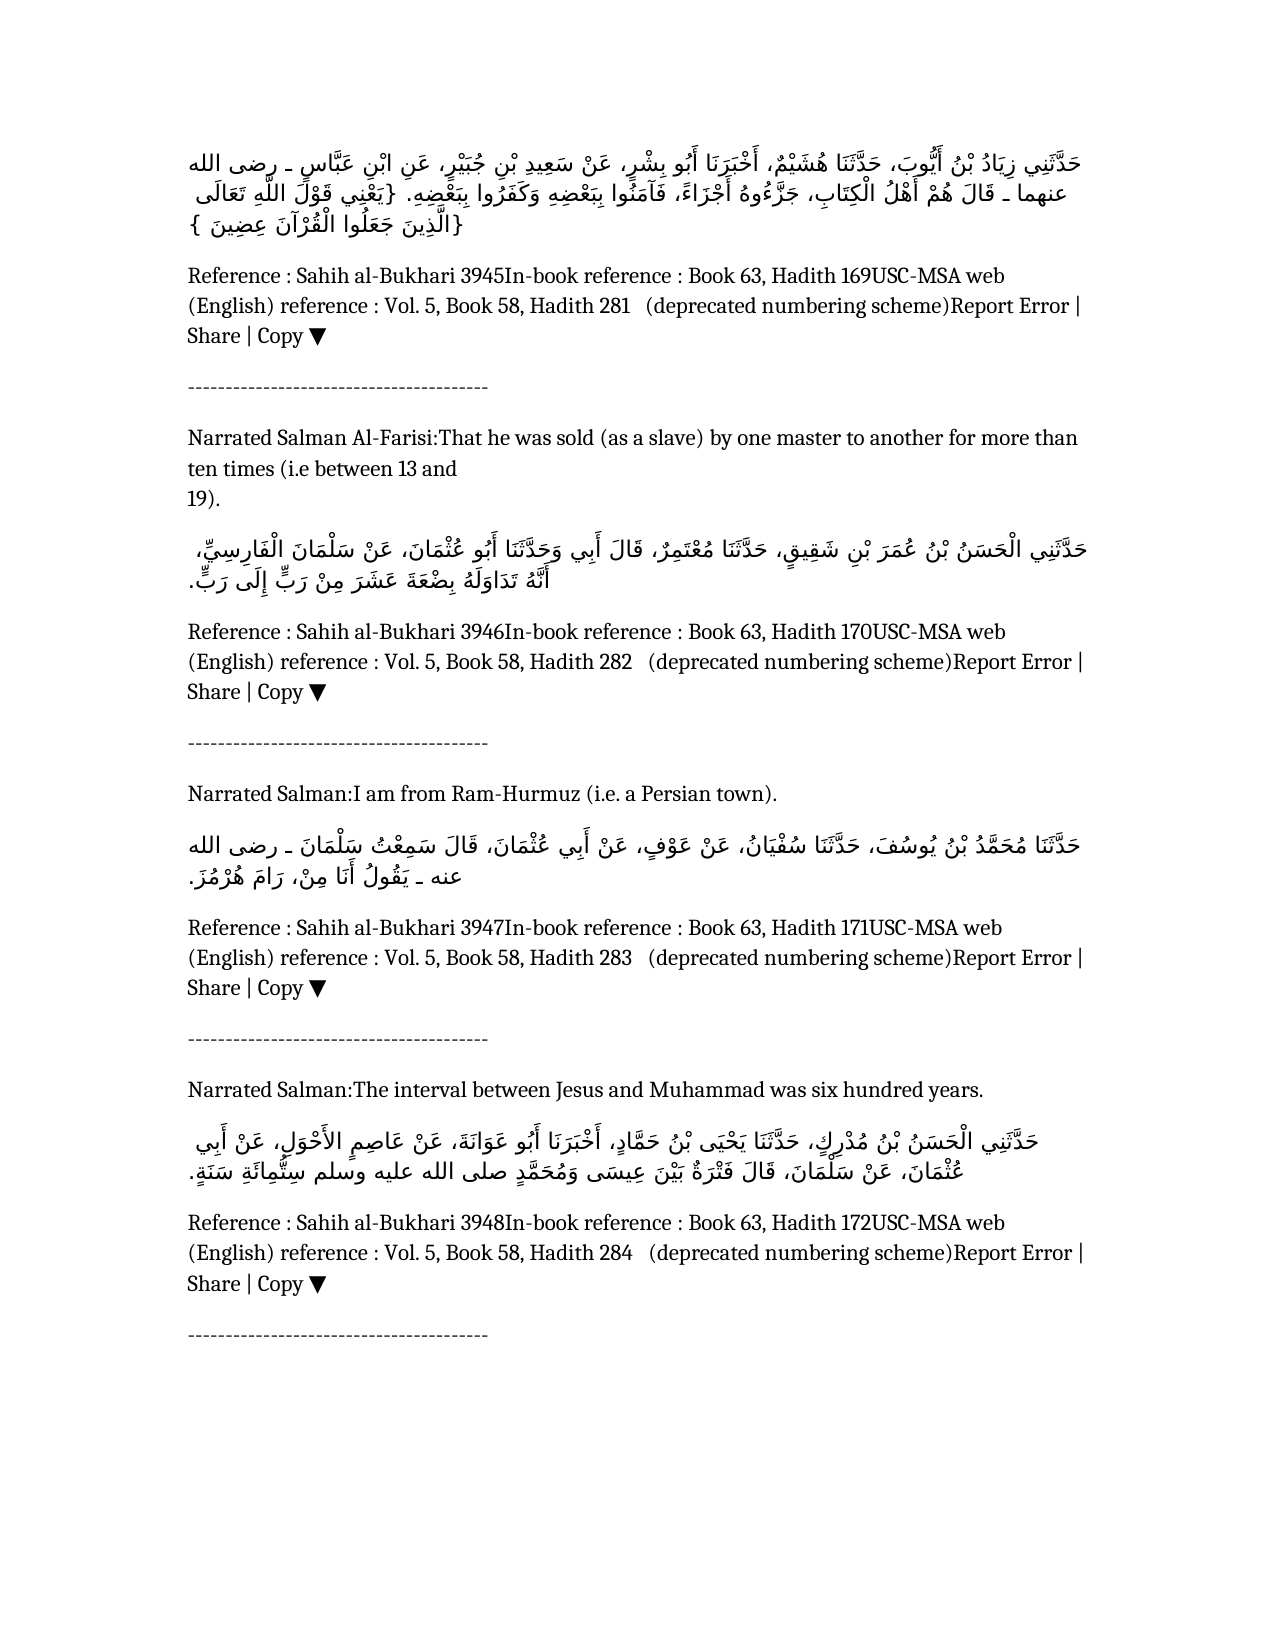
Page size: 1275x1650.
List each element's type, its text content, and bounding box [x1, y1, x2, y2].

text حَدَّثَنِي زِيَادُ بْنُ أَيُّوبَ، حَدَّثَنَا هُشَيْمٌ، أَخْبَرَنَا أَبُو بِشْرٍ، عَنْ سَعِيدِ بْنِ جُبَيْرٍ، عَنِ ابْنِ عَبَّاسٍ ـ رضى الله عنهما ـ قَالَ هُمْ أَهْلُ الْكِتَابِ، جَزَّءُوهُ أَجْزَاءً، فَآمَنُوا بِبَعْضِهِ وَكَفَرُوا بِبَعْضِهِ‏.‏ ‏{‏يَعْنِي قَوْلَ اللَّهِ تَعَالَى ‏{‏الَّذِينَ جَعَلُوا الْقُرْآنَ عِضِينَ ‏}‏ [187, 150, 1087, 238]
text ---------------------------------------- [187, 1321, 1087, 1348]
text Narrated Salman Al-Farisi:That he was sold (as a slave) by one master to another for more than ten times (i.e between 13 and 19). [187, 425, 1087, 512]
text Reference : Sahih al-Bukhari 3948In-book reference : Book 63, Hadith 172USC-MSA web (English) reference : Vol. 5, Book 58, Hadith 284 (deprecated numbering scheme)Report Error | Share | Copy ▼ [187, 1210, 1087, 1297]
text ---------------------------------------- [187, 1026, 1087, 1052]
text ---------------------------------------- [187, 730, 1087, 757]
text Reference : Sahih al-Bukhari 3946In-book reference : Book 63, Hadith 170USC-MSA web (English) reference : Vol. 5, Book 58, Hadith 282 (deprecated numbering scheme)Report Error | Share | Copy ▼ [187, 619, 1087, 706]
text حَدَّثَنَا مُحَمَّدُ بْنُ يُوسُفَ، حَدَّثَنَا سُفْيَانُ، عَنْ عَوْفٍ، عَنْ أَبِي عُثْمَانَ، قَالَ سَمِعْتُ سَلْمَانَ ـ رضى الله عنه ـ يَقُولُ أَنَا مِنْ، رَامَ هُرْمُزَ‏.‏ [187, 832, 1087, 889]
text حَدَّثَنِي الْحَسَنُ بْنُ عُمَرَ بْنِ شَقِيقٍ، حَدَّثَنَا مُعْتَمِرٌ، قَالَ أَبِي وَحَدَّثَنَا أَبُو عُثْمَانَ، عَنْ سَلْمَانَ الْفَارِسِيِّ، أَنَّهُ تَدَاوَلَهُ بِضْعَةَ عَشَرَ مِنْ رَبٍّ إِلَى رَبٍّ‏.‏ [187, 537, 1087, 594]
text Reference : Sahih al-Bukhari 3947In-book reference : Book 63, Hadith 171USC-MSA web (English) reference : Vol. 5, Book 58, Hadith 283 (deprecated numbering scheme)Report Error | Share | Copy ▼ [187, 914, 1087, 1001]
text ---------------------------------------- [187, 374, 1087, 401]
text Narrated Salman:The interval between Jesus and Muhammad was six hundred years. [187, 1077, 1087, 1103]
text Narrated Salman:I am from Ram-Hurmuz (i.e. a Persian town). [187, 781, 1087, 808]
text حَدَّثَنِي الْحَسَنُ بْنُ مُدْرِكٍ، حَدَّثَنَا يَحْيَى بْنُ حَمَّادٍ، أَخْبَرَنَا أَبُو عَوَانَةَ، عَنْ عَاصِمٍ الأَحْوَلِ، عَنْ أَبِي عُثْمَانَ، عَنْ سَلْمَانَ، قَالَ فَتْرَةٌ بَيْنَ عِيسَى وَمُحَمَّدٍ صلى الله عليه وسلم سِتُّمِائَةِ سَنَةٍ‏.‏ [187, 1128, 1087, 1185]
text Reference : Sahih al-Bukhari 3945In-book reference : Book 63, Hadith 169USC-MSA web (English) reference : Vol. 5, Book 58, Hadith 281 (deprecated numbering scheme)Report Error | Share | Copy ▼ [187, 263, 1087, 349]
